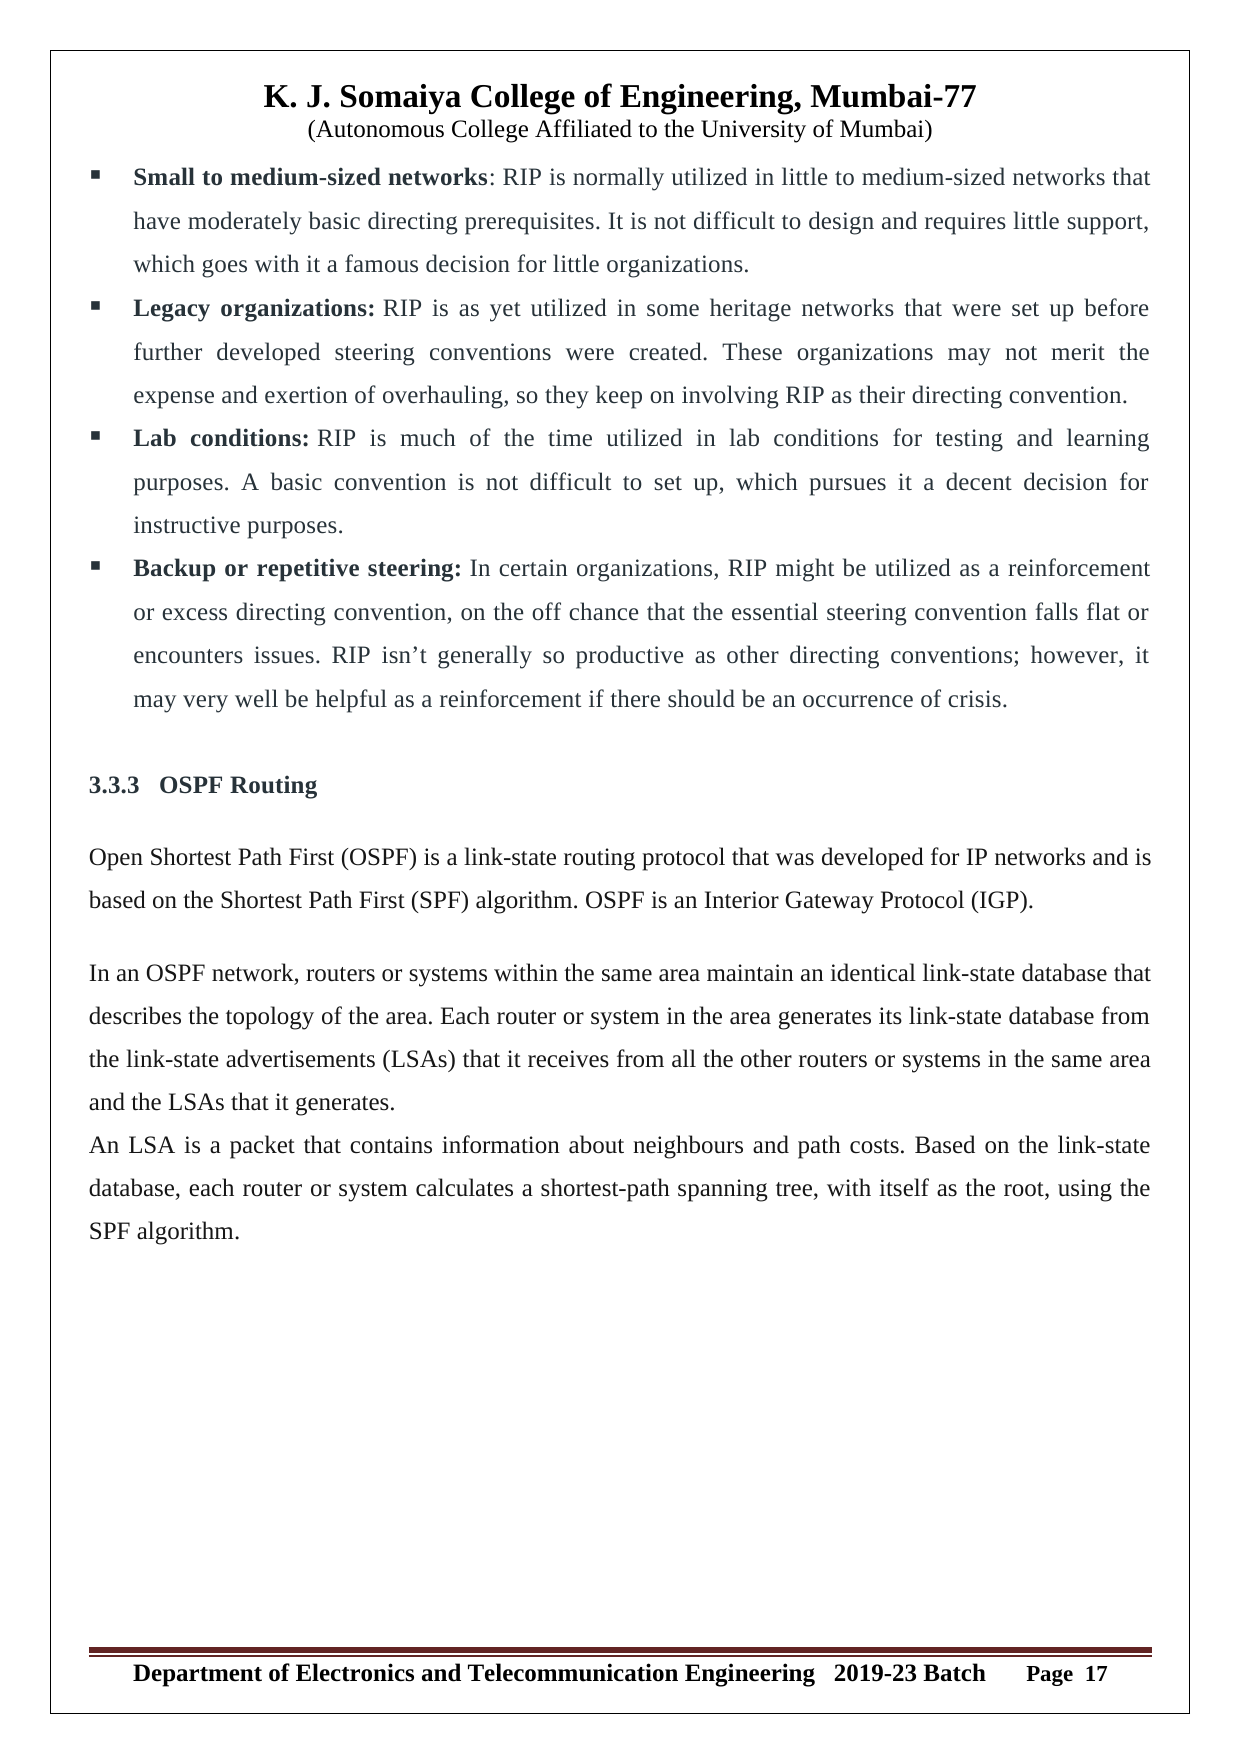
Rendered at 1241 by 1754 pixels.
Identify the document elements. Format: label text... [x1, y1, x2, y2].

list Backup or repetitive steering: In certain organizations, RIP might be utilized as a reinforcement or excess directing convention, on the off chance that the essential steering convention falls flat or encounters issues. RIP isn’t generally so productive as other directing conventions; however, it may very well be helpful as a reinforcement if there should be an occurrence of crisis. [89, 553, 1152, 712]
list Legacy organizations: RIP is as yet utilized in some heritage networks that were set up before further developed steering conventions were created. These organizations may not merit the expense and exertion of overhauling, so they keep on involving RIP as their directing convention. [89, 293, 1152, 409]
list Lab conditions: RIP is much of the time utilized in lab conditions for testing and learning purposes. A basic convention is not difficult to set up, which pursues it a decent decision for instructive purposes. [89, 423, 1152, 539]
list Small to medium-sized networks: RIP is normally utilized in little to medium-sized networks that have moderately basic directing prerequisites. It is not difficult to design and requires little support, which goes with it a famous decision for little organizations. [89, 162, 1152, 278]
text In an OSPF network, routers or systems within the same area maintain an identical link-state database that describes the topology of the area. Each router or system in the area generates its link-state database from the link-state advertisements (LSAs) that it receives from all the other routers or systems in the same area and the LSAs that it generates. [89, 958, 1152, 1116]
text An LSA is a packet that contains information about neighbours and path costs. Based on the link-state database, each router or system calculates a shortest-path spanning tree, with itself as the root, using the SPF algorithm. [89, 1130, 1152, 1245]
text 3.3.3 OSPF Routing [89, 770, 1152, 799]
text Open Shortest Path First (OSPF) is a link-state routing protocol that was developed for IP networks and is based on the Shortest Path First (SPF) algorithm. OSPF is an Interior Gateway Protocol (IGP). [89, 842, 1152, 914]
